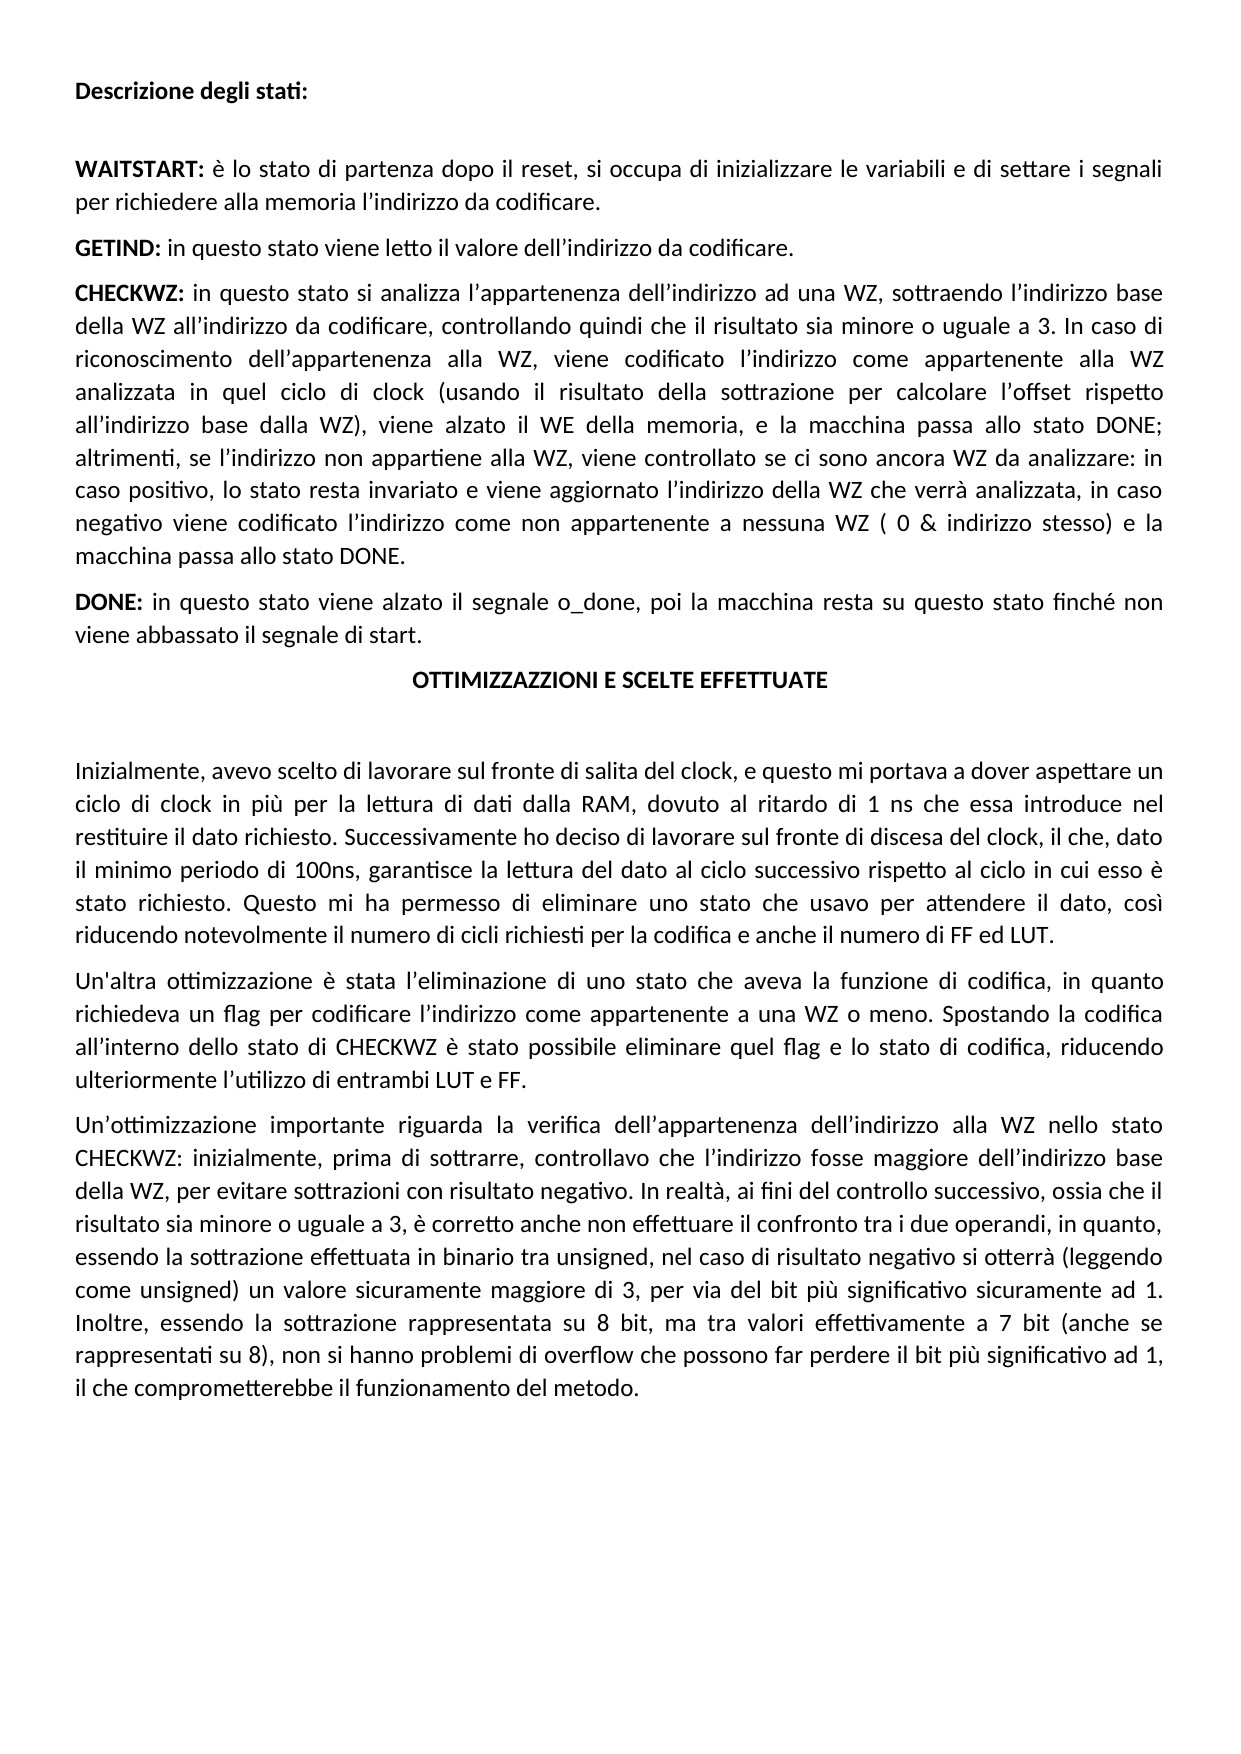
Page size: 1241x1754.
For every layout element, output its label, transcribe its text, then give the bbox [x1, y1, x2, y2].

text Un'altra ottimizzazione è stata l’eliminazione di uno stato che aveva la funzione di codifica, in quanto richiedeva un flag per codificare l’indirizzo come appartenente a una WZ o meno. Spostando la codifica all’interno dello stato di CHECKWZ è stato possibile eliminare quel flag e lo stato di codifica, riducendo ulteriormente l’utilizzo di entrambi LUT e FF. [75, 965, 1165, 1094]
text WAITSTART: è lo stato di partenza dopo il reset, si occupa di inizializzare le variabili e di settare i segnali per richiedere alla memoria l’indirizzo da codificare. [75, 153, 1165, 217]
text OTTIMIZZAZZIONI E SCELTE EFFETTUATE [75, 664, 1165, 695]
text Un’ottimizzazione importante riguarda la verifica dell’appartenenza dell’indirizzo alla WZ nello stato CHECKWZ: inizialmente, prima di sottrarre, controllavo che l’indirizzo fosse maggiore dell’indirizzo base della WZ, per evitare sottrazioni con risultato negativo. In realtà, ai fini del controllo successivo, ossia che il risultato sia minore o uguale a 3, è corretto anche non effettuare il confronto tra i due operandi, in quanto, essendo la sottrazione effettuata in binario tra unsigned, nel caso di risultato negativo si otterrà (leggendo come unsigned) un valore sicuramente maggiore di 3, per via del bit più significativo sicuramente ad 1. Inoltre, essendo la sottrazione rappresentata su 8 bit, ma tra valori effettivamente a 7 bit (anche se rappresentati su 8), non si hanno problemi di overflow che possono far perdere il bit più significativo ad 1, il che comprometterebbe il funzionamento del metodo. [75, 1109, 1165, 1403]
text Descrizione degli stati: [75, 75, 1165, 106]
text CHECKWZ: in questo stato si analizza l’appartenenza dell’indirizzo ad una WZ, sottraendo l’indirizzo base della WZ all’indirizzo da codificare, controllando quindi che il risultato sia minore o uguale a 3. In caso di riconoscimento dell’appartenenza alla WZ, viene codificato l’indirizzo come appartenente alla WZ analizzata in quel ciclo di clock (usando il risultato della sottrazione per calcolare l’offset rispetto all’indirizzo base dalla WZ), viene alzato il WE della memoria, e la macchina passa allo stato DONE; altrimenti, se l’indirizzo non appartiene alla WZ, viene controllato se ci sono ancora WZ da analizzare: in caso positivo, lo stato resta invariato e viene aggiornato l’indirizzo della WZ che verrà analizzata, in caso negativo viene codificato l’indirizzo come non appartenente a nessuna WZ ( 0 & indirizzo stesso) e la macchina passa allo stato DONE. [75, 277, 1165, 571]
text DONE: in questo stato viene alzato il segnale o_done, poi la macchina resta su questo stato finché non viene abbassato il segnale di start. [75, 586, 1165, 649]
text Inizialmente, avevo scelto di lavorare sul fronte di salita del clock, e questo mi portava a dover aspettare un ciclo di clock in più per la lettura di dati dalla RAM, dovuto al ritardo di 1 ns che essa introduce nel restituire il dato richiesto. Successivamente ho deciso di lavorare sul fronte di discesa del clock, il che, dato il minimo periodo di 100ns, garantisce la lettura del dato al ciclo successivo rispetto al ciclo in cui esso è stato richiesto. Questo mi ha permesso di eliminare uno stato che usavo per attendere il dato, così riducendo notevolmente il numero di cicli richiesti per la codifica e anche il numero di FF ed LUT. [75, 755, 1165, 950]
text GETIND: in questo stato viene letto il valore dell’indirizzo da codificare. [75, 232, 1165, 262]
